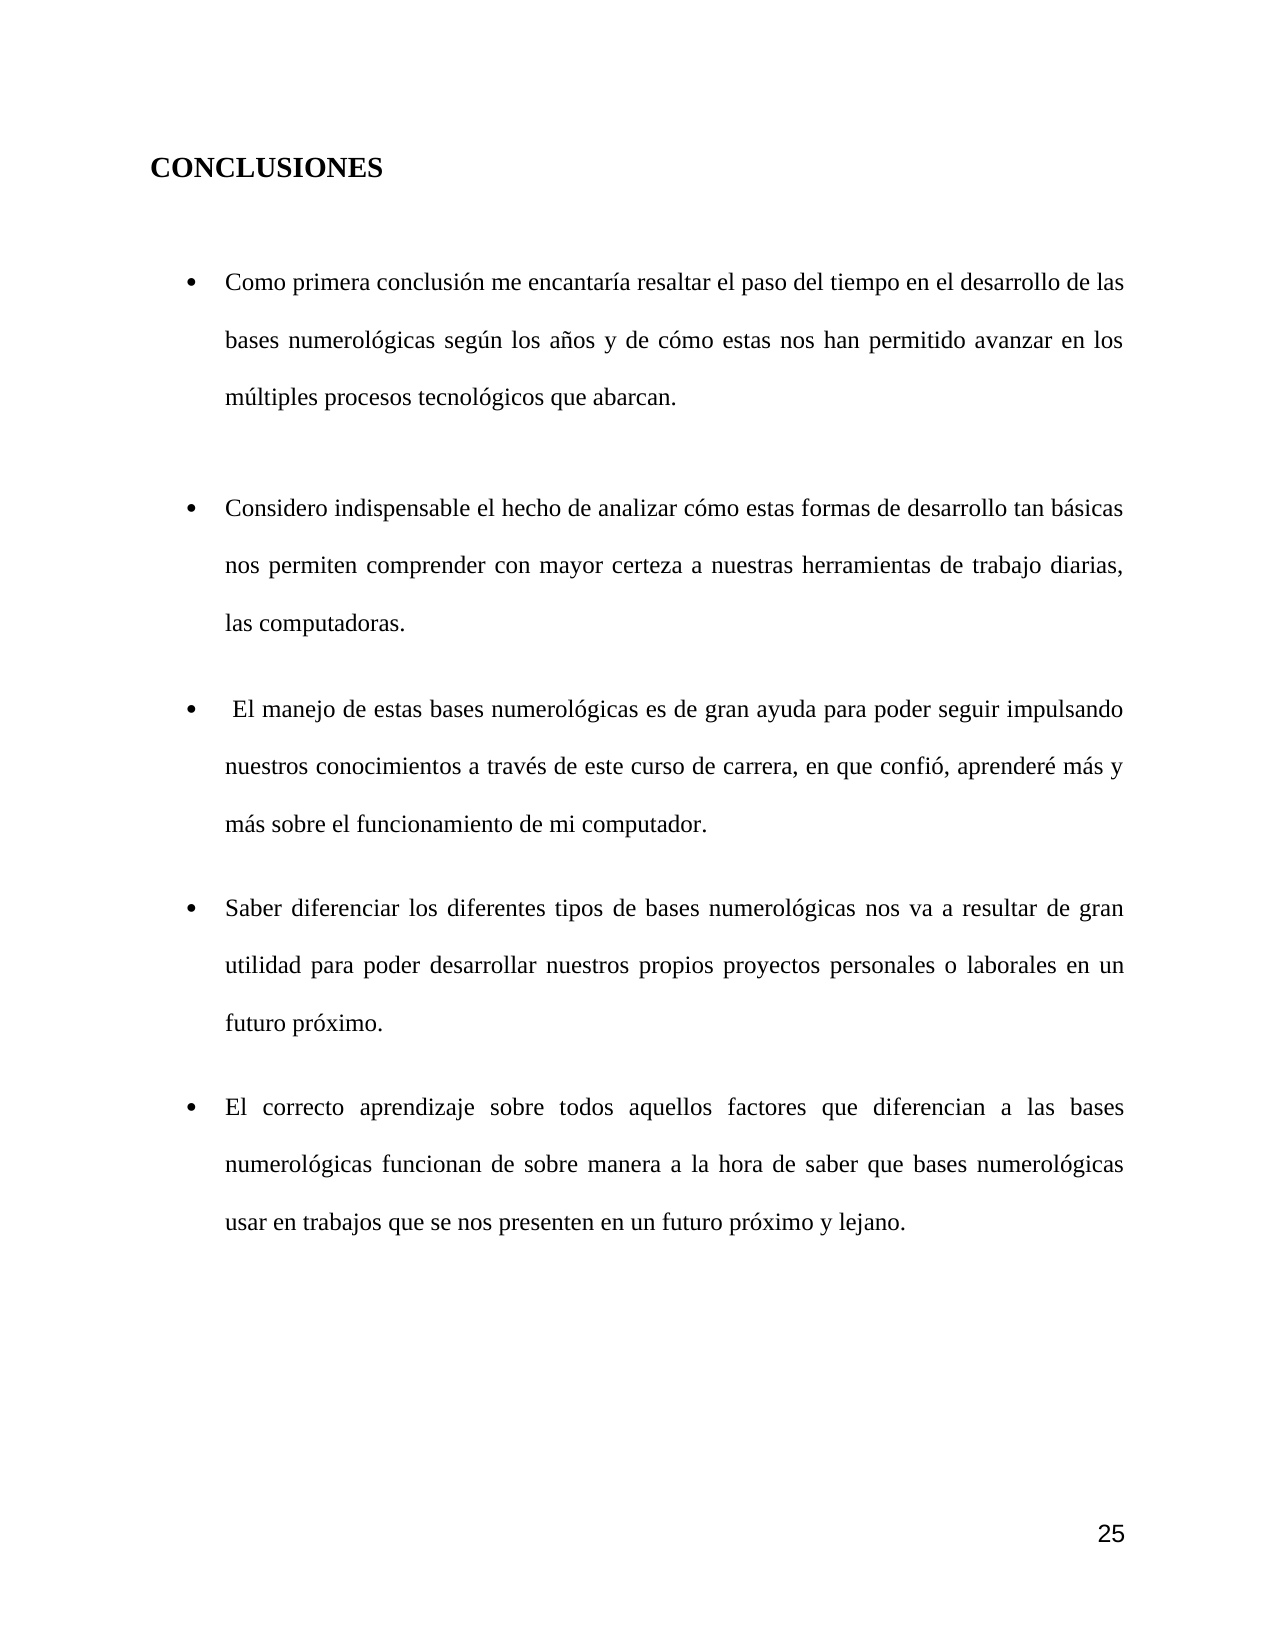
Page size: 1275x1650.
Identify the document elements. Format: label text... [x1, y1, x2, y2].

list Considero indispensable el hecho de analizar cómo estas formas de desarrollo tan básicas nos permiten comprender con mayor certeza a nuestras herramientas de trabajo diarias, las computadoras. [187, 493, 1125, 636]
list Como primera conclusión me encantaría resaltar el paso del tiempo en el desarrollo de las bases numerológicas según los años y de cómo estas nos han permitido avanzar en los múltiples procesos tecnológicos que abarcan. [187, 267, 1125, 411]
subtitle CONCLUSIONES [150, 150, 1125, 183]
list El manejo de estas bases numerológicas es de gran ayuda para poder seguir impulsando nuestros conocimientos a través de este curso de carrera, en que confió, aprenderé más y más sobre el funcionamiento de mi computador. [187, 694, 1125, 838]
list Saber diferenciar los diferentes tipos de bases numerológicas nos va a resultar de gran utilidad para poder desarrollar nuestros propios proyectos personales o laborales en un futuro próximo. [187, 893, 1125, 1036]
list El correcto aprendizaje sobre todos aquellos factores que diferencian a las bases numerológicas funcionan de sobre manera a la hora de saber que bases numerológicas usar en trabajos que se nos presenten en un futuro próximo y lejano. [187, 1092, 1125, 1235]
